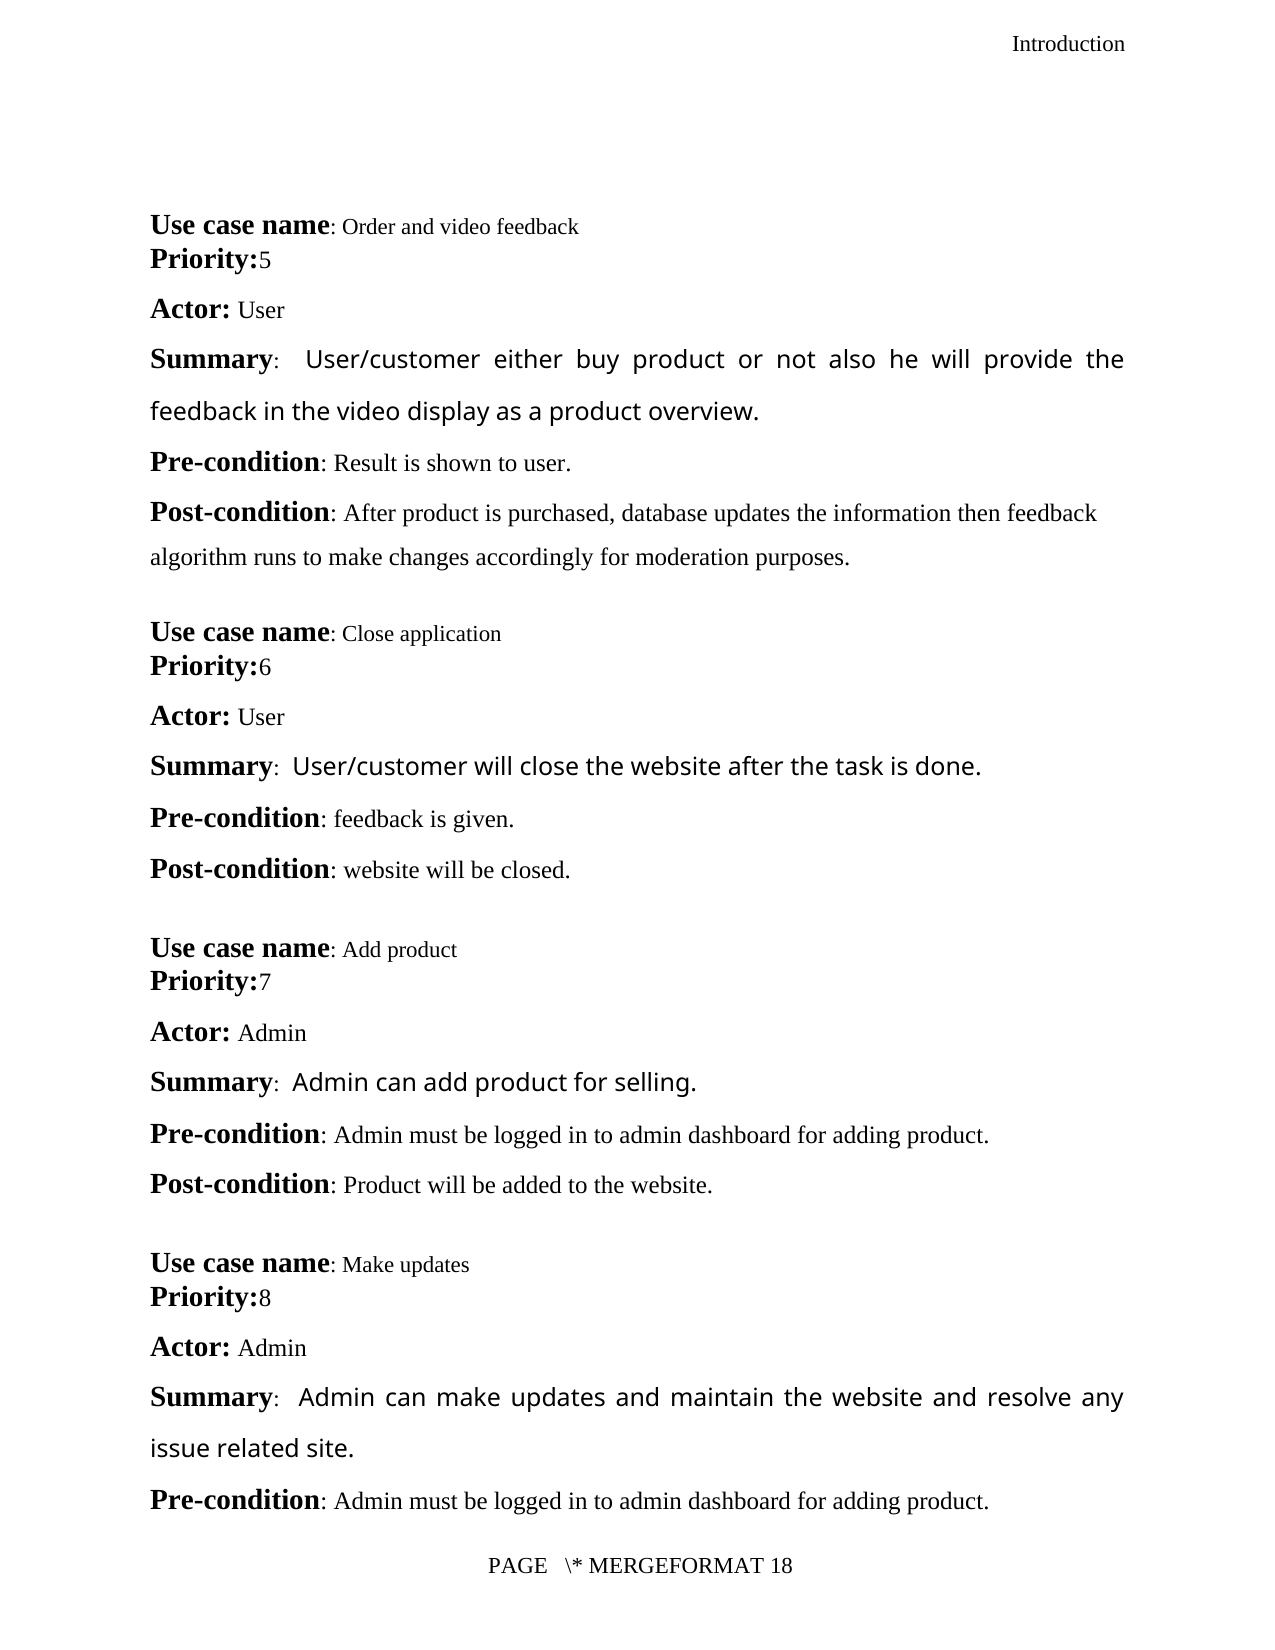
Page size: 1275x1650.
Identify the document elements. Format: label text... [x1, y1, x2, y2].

subtitle Pre-condition: feedback is given. [150, 800, 1125, 834]
subtitle Pre-condition: Result is shown to user. [150, 444, 1125, 478]
subtitle Actor: Admin [150, 1329, 1125, 1363]
subtitle Priority:5 [150, 241, 1125, 274]
subtitle Actor: Admin [150, 1014, 1125, 1047]
text Summary: User/customer will close the website after the task is done. [150, 748, 1125, 783]
subtitle Post-condition: Product will be added to the website. [150, 1166, 1125, 1200]
subtitle Priority:6 [150, 648, 1125, 681]
text Use case name: Make updates [150, 1245, 1125, 1279]
text Summary: User/customer either buy product or not also he will provide the feedback in the video display as a product overview. [150, 342, 1125, 427]
subtitle Priority:8 [150, 1279, 1125, 1312]
text Use case name: Order and video feedback [150, 207, 1125, 241]
text Use case name: Add product [150, 930, 1125, 963]
text Summary: Admin can make updates and maintain the website and resolve any issue related site. [150, 1379, 1125, 1465]
subtitle Priority:7 [150, 963, 1125, 997]
subtitle Post-condition: After product is purchased, database updates the information then feedback algorithm runs to make changes accordingly for moderation purposes. [150, 494, 1125, 571]
text Use case name: Close application [150, 614, 1125, 648]
subtitle Actor: User [150, 291, 1125, 325]
subtitle Post-condition: website will be closed. [150, 851, 1125, 884]
subtitle Actor: User [150, 698, 1125, 732]
subtitle Pre-condition: Admin must be logged in to admin dashboard for adding product. [150, 1482, 1125, 1516]
subtitle Pre-condition: Admin must be logged in to admin dashboard for adding product. [150, 1116, 1125, 1149]
text Summary: Admin can add product for selling. [150, 1064, 1125, 1098]
